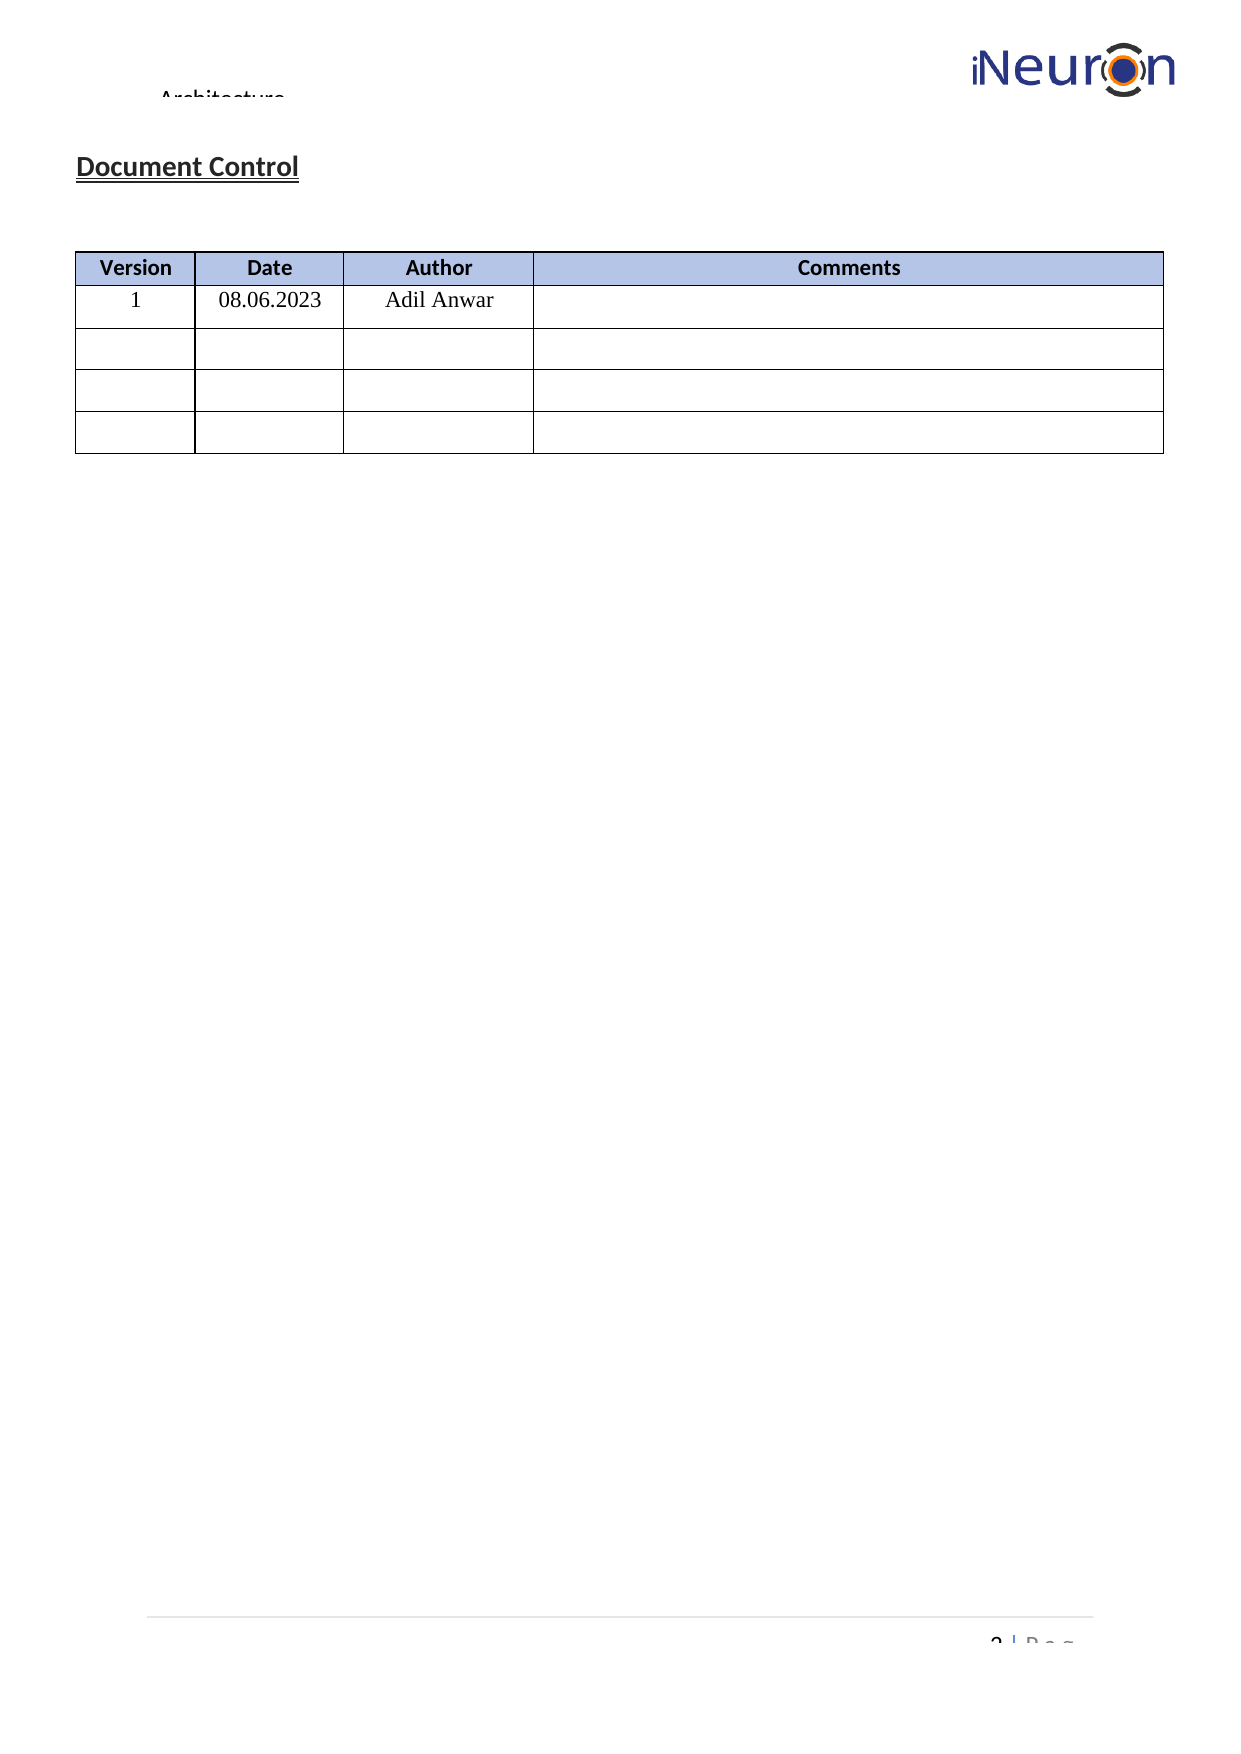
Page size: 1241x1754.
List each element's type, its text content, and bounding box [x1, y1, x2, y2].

table_cell [534, 329, 1163, 369]
table_cell [534, 370, 1163, 411]
table_cell [534, 286, 1163, 327]
table_cell [196, 370, 343, 411]
picture [972, 42, 1175, 97]
table_header Date [196, 253, 343, 285]
table_cell [196, 329, 343, 369]
text Document Control [76, 148, 1176, 184]
table_cell [76, 329, 194, 369]
table_cell [344, 412, 533, 452]
table_header Comments [534, 253, 1163, 285]
table_cell Adil Anwar [344, 286, 533, 327]
table_cell [196, 412, 343, 452]
table_cell [344, 370, 533, 411]
table_cell [76, 412, 194, 452]
table_cell [534, 412, 1163, 452]
table_header Author [344, 253, 533, 285]
table_cell 08.06.2023 [196, 286, 343, 327]
table_cell [344, 329, 533, 369]
table_cell [76, 370, 194, 411]
table_cell 1 [76, 286, 194, 327]
table_header Version [76, 253, 194, 285]
